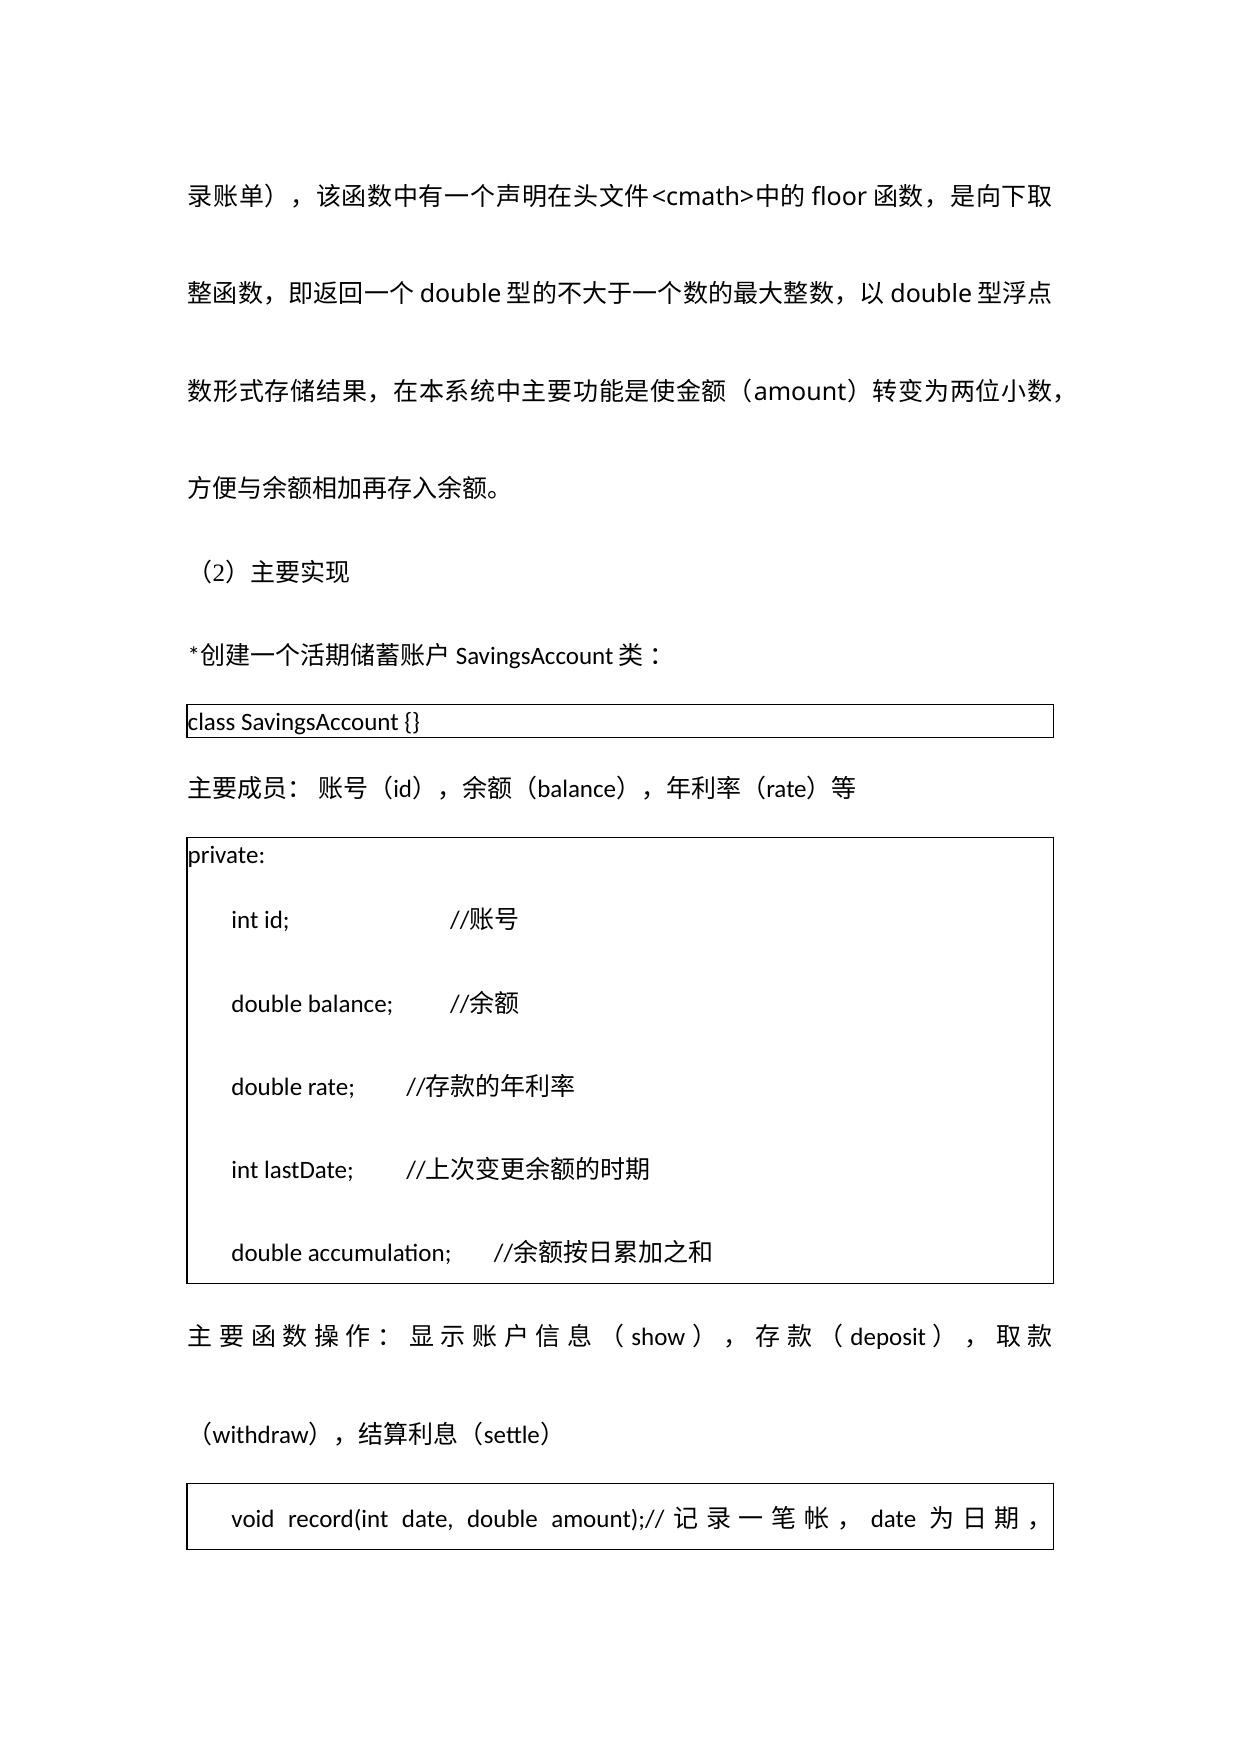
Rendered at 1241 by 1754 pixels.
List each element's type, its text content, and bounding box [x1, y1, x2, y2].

text int lastDate; //上次变更余额的时期 [188, 1134, 1053, 1200]
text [188, 1484, 1053, 1549]
text *创建一个活期储蓄账户 SavingsAccount类 ： [187, 621, 1053, 686]
text int id; //账号 [188, 884, 1053, 951]
text double accumulation; //余额按日累加之和 [188, 1217, 1053, 1283]
text double balance; //余额 [188, 968, 1053, 1034]
text double rate; //存款的年利率 [188, 1051, 1053, 1117]
text private: [188, 838, 1053, 870]
text （2）主要实现 [187, 538, 1053, 603]
text 主要函数操作：显示账户信息（show），存款（deposit），取款（withdraw），结算利息（settle） [187, 1302, 1053, 1465]
text 主要成员： 账号（id），余额（balance），年利率（rate）等 [187, 754, 1053, 819]
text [187, 162, 1053, 519]
text class SavingsAccount {} [188, 705, 1053, 737]
